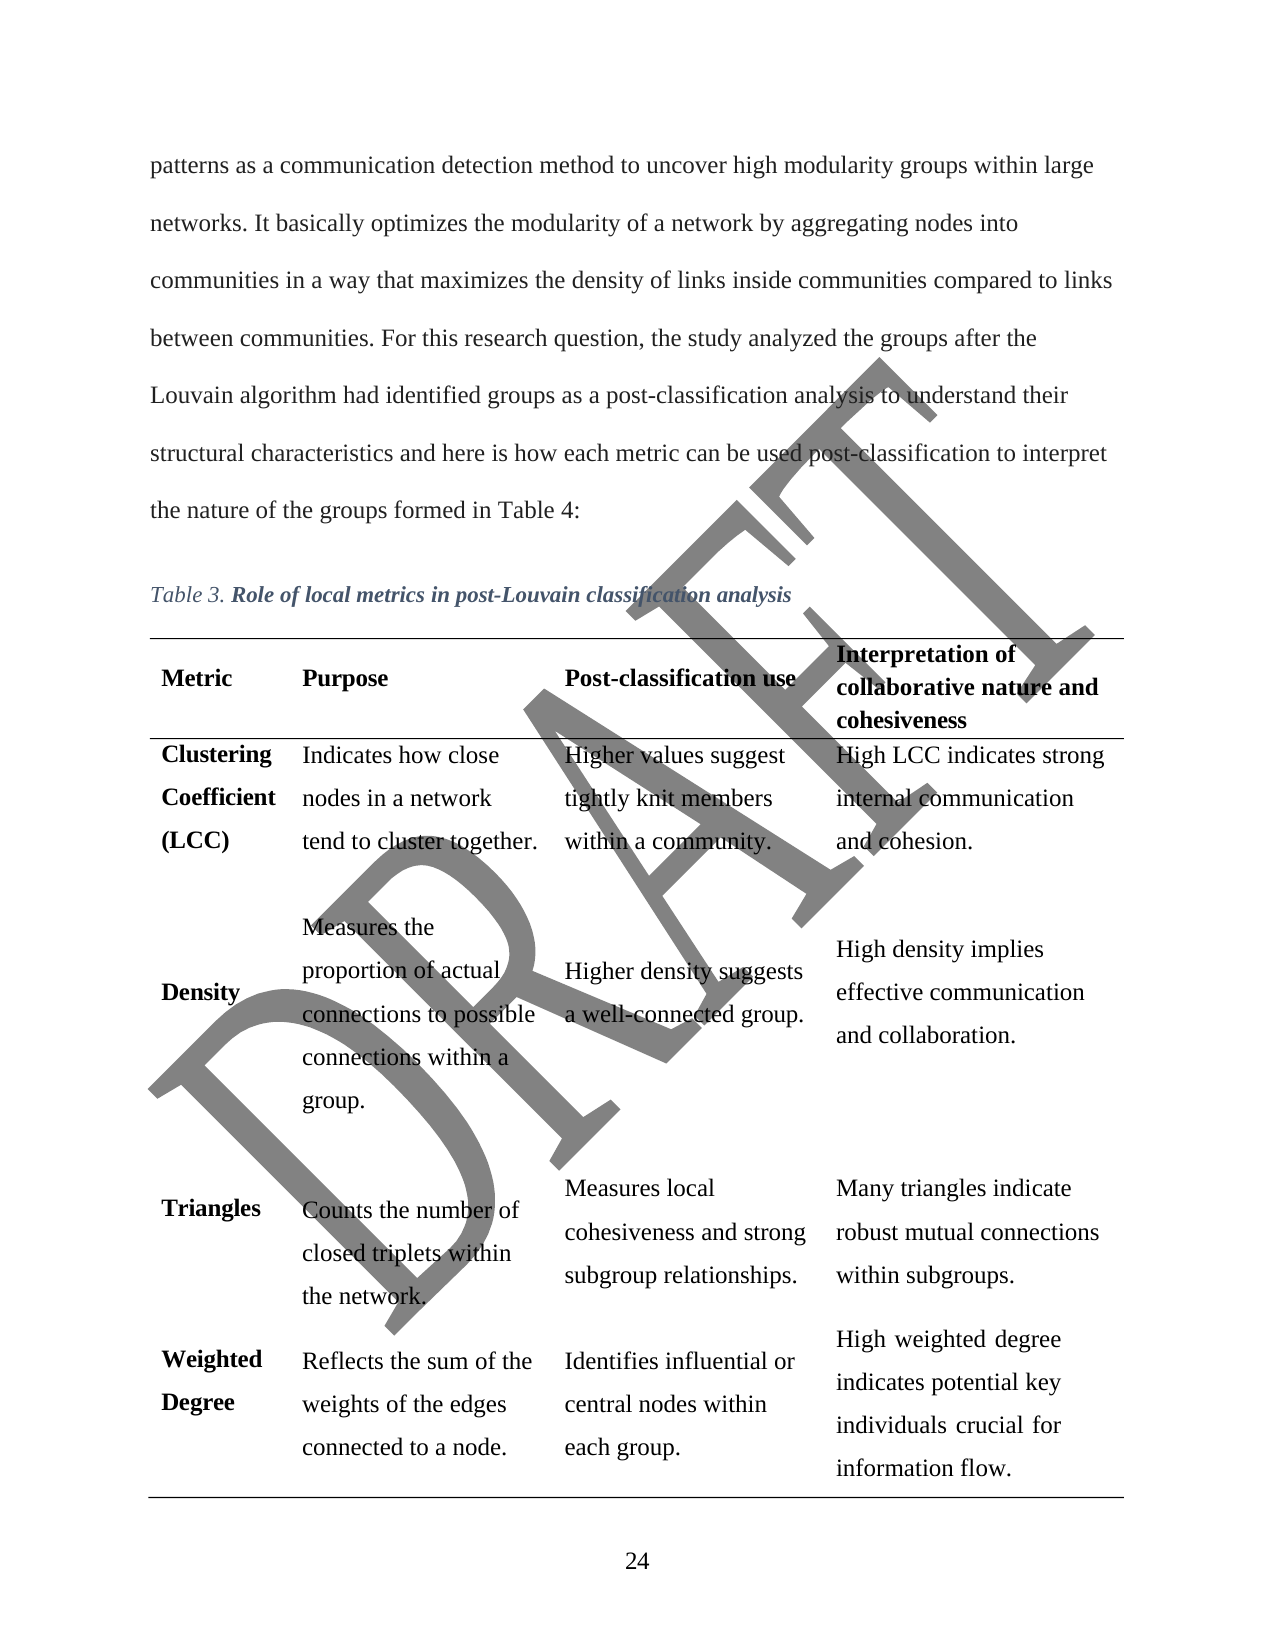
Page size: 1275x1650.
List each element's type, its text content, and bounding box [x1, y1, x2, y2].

text High weighted degree indicates potential key individuals crucial for information flow. [836, 1324, 1061, 1482]
text Indicates how close nodes in a network tend to cluster together. [302, 740, 541, 855]
text Density [161, 977, 246, 1006]
text Clustering Coefficient (LCC) [161, 740, 278, 854]
text Counts the number of closed triplets within the network. [302, 1195, 519, 1310]
text Identifies influential or central nodes within each group. [564, 1346, 806, 1461]
text Triangles [161, 1193, 268, 1222]
text Many triangles indicate robust mutual connections within subgroups. [836, 1173, 1108, 1288]
text Measures local cohesiveness and strong subgroup relationships. [564, 1173, 806, 1288]
text Higher values suggest tightly knit members within a community. [564, 740, 785, 855]
text Reflects the sum of the weights of the edges connected to a node. [302, 1346, 533, 1461]
text Weighted Degree [161, 1344, 264, 1416]
text Measures the proportion of actual connections to possible connections within a group. [302, 912, 535, 1114]
text Table 3. Role of local metrics in post-Louvain classification analysis [150, 581, 801, 607]
text Interpretation of collaborative nature and cohesiveness [836, 640, 1099, 734]
text patterns as a communication detection method to uncover high modularity groups within large networks. It basically optimizes the modularity of a network by aggregating nodes into communities in a way that maximizes the density of links inside communities compared to links between communities. For this research question, the study analyzed the groups after the Louvain algorithm had identified groups as a post-classification analysis to understand their structural characteristics and here is how each metric can be used post-classification to interpret the nature of the groups formed in Table 4: [150, 150, 1117, 524]
text High LCC indicates strong internal communication and cohesion. [836, 740, 1108, 855]
text Higher density suggests a well-connected group. [564, 956, 805, 1028]
text Metric Purpose Post-classification use [161, 663, 801, 691]
text High density implies effective communication and collaboration. [836, 934, 1085, 1049]
